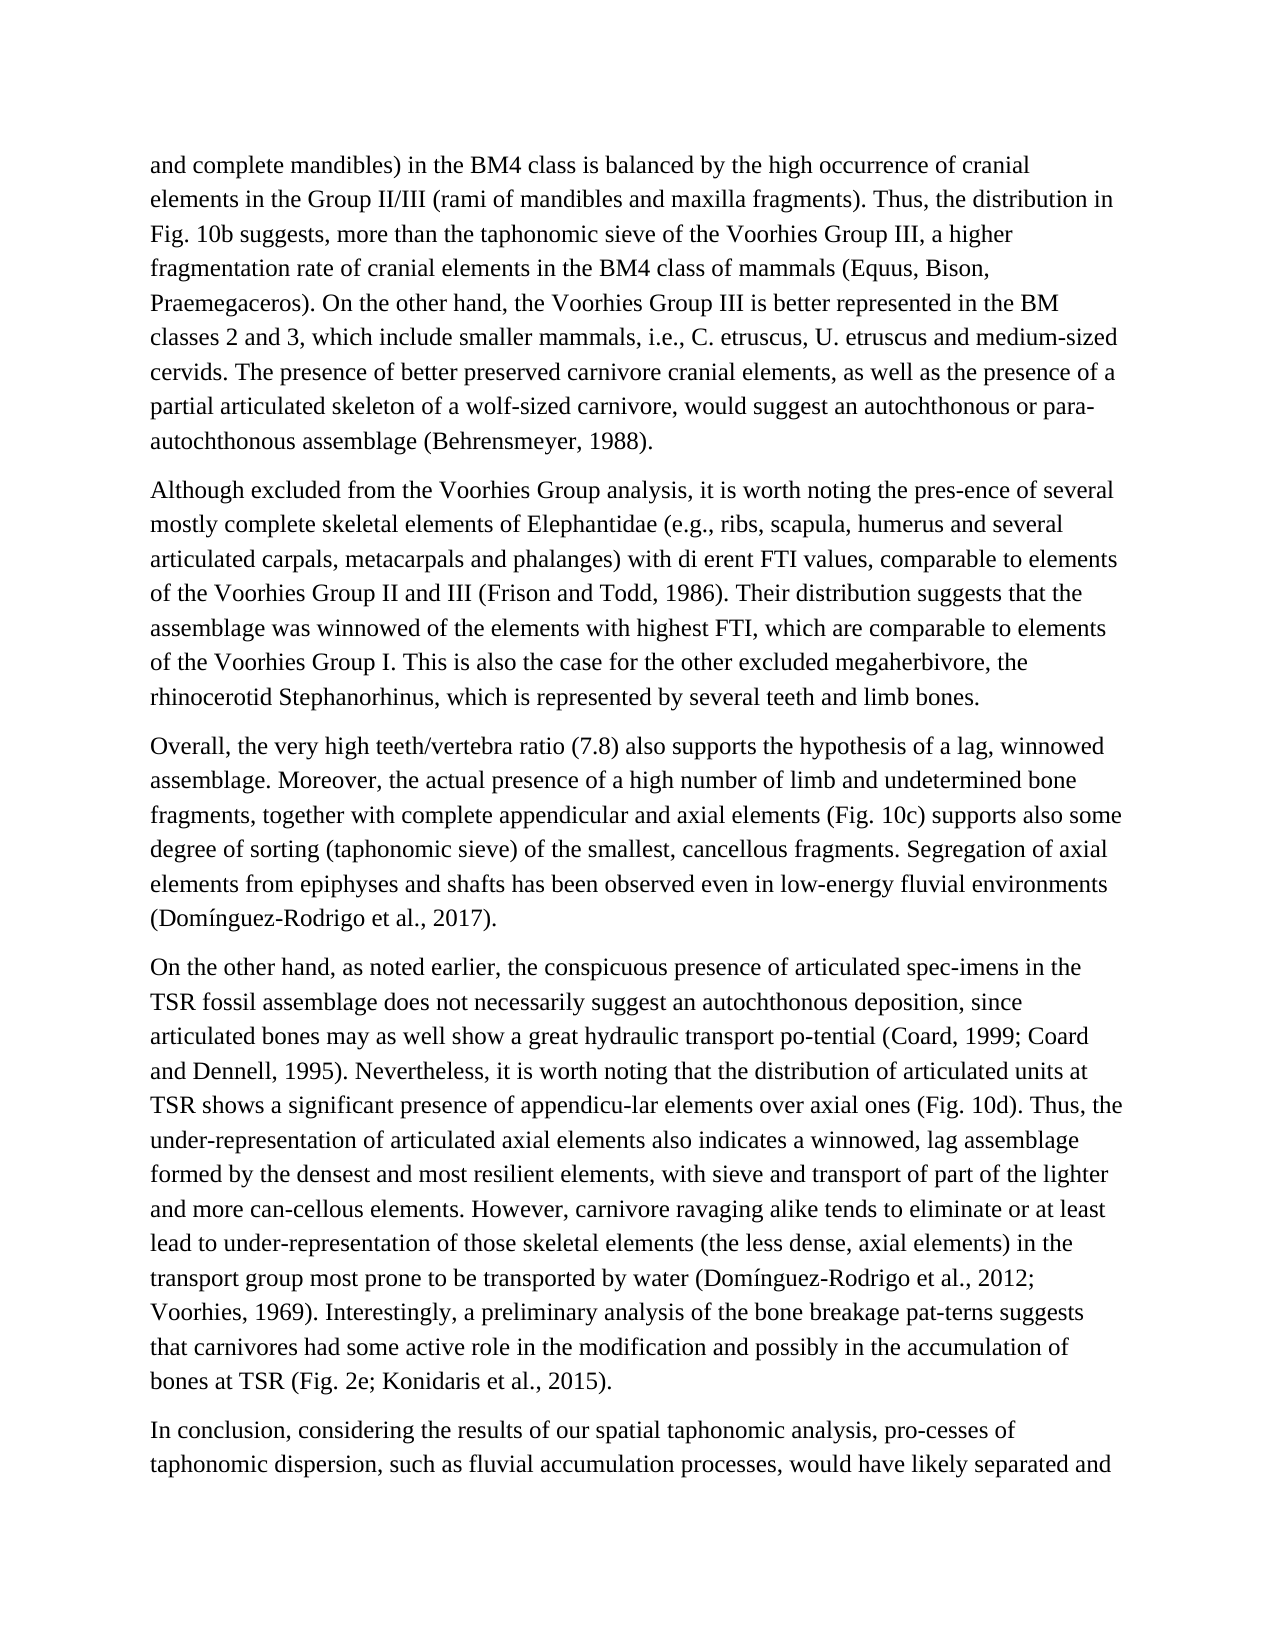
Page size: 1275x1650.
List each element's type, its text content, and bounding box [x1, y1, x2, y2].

text Overall, the very high teeth/vertebra ratio (7.8) also supports the hypothesis of a lag, winnowed assemblage. Moreover, the actual presence of a high number of limb and undetermined bone fragments, together with complete appendicular and axial elements (Fig. 10c) supports also some degree of sorting (taphonomic sieve) of the smallest, cancellous fragments. Segregation of axial elements from epiphyses and shafts has been observed even in low-energy fluvial environments (Domínguez-Rodrigo et al., 2017). [150, 731, 1125, 932]
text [150, 1415, 1125, 1478]
text Although excluded from the Voorhies Group analysis, it is worth noting the pres-ence of several mostly complete skeletal elements of Elephantidae (e.g., ribs, scapula, humerus and several articulated carpals, metacarpals and phalanges) with di erent FTI values, comparable to elements of the Voorhies Group II and III (Frison and Todd, 1986). Their distribution suggests that the assemblage was winnowed of the elements with highest FTI, which are comparable to elements of the Voorhies Group I. This is also the case for the other excluded megaherbivore, the rhinocerotid Stephanorhinus, which is represented by several teeth and limb bones. [150, 475, 1125, 711]
text On the other hand, as noted earlier, the conspicuous presence of articulated spec-imens in the TSR fossil assemblage does not necessarily suggest an autochthonous deposition, since articulated bones may as well show a great hydraulic transport po-tential (Coard, 1999; Coard and Dennell, 1995). Nevertheless, it is worth noting that the distribution of articulated units at TSR shows a significant presence of appendicu-lar elements over axial ones (Fig. 10d). Thus, the under-representation of articulated axial elements also indicates a winnowed, lag assemblage formed by the densest and most resilient elements, with sieve and transport of part of the lighter and more can-cellous elements. However, carnivore ravaging alike tends to eliminate or at least lead to under-representation of those skeletal elements (the less dense, axial elements) in the transport group most prone to be transported by water (Domínguez-Rodrigo et al., 2012; Voorhies, 1969). Interestingly, a preliminary analysis of the bone breakage pat-terns suggests that carnivores had some active role in the modification and possibly in the accumulation of bones at TSR (Fig. 2e; Konidaris et al., 2015). [150, 952, 1125, 1395]
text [150, 150, 1125, 454]
